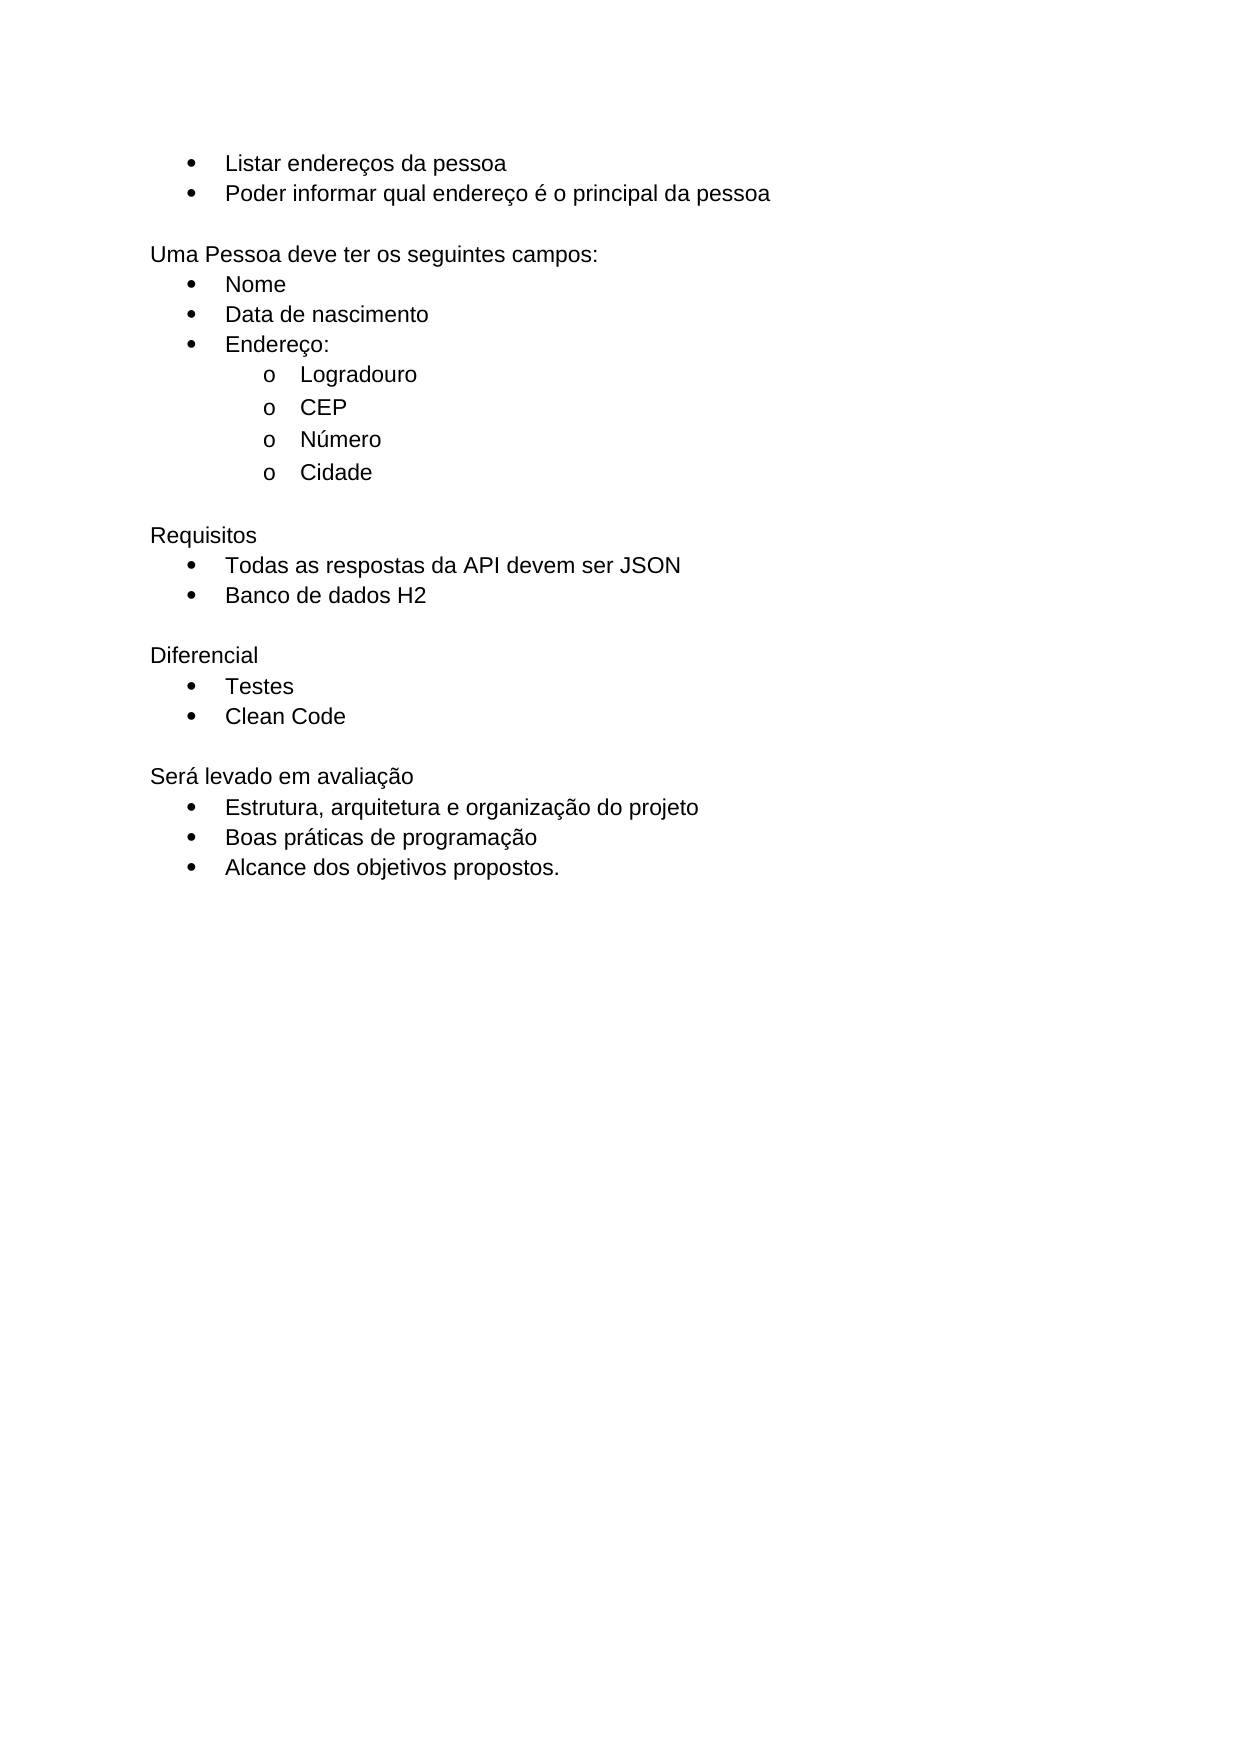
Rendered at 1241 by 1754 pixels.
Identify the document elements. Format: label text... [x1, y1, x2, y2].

list Número [262, 426, 1090, 455]
list Clean Code [187, 703, 1090, 729]
text Requisitos [150, 522, 1090, 548]
list Nome [187, 271, 1090, 297]
list Logradouro [262, 361, 1090, 390]
list Banco de dados H2 [187, 582, 1090, 608]
list Testes [187, 673, 1090, 699]
text Uma Pessoa deve ter os seguintes campos: [150, 241, 1090, 267]
list Estrutura, arquitetura e organização do projeto [187, 793, 1090, 820]
list Todas as respostas da API devem ser JSON [187, 552, 1090, 578]
text Diferencial [150, 642, 1090, 669]
list Alcance dos objetivos propostos. [187, 854, 1090, 880]
list Poder informar qual endereço é o principal da pessoa [187, 180, 1090, 207]
list Listar endereços da pessoa [187, 150, 1090, 176]
list Boas práticas de programação [187, 824, 1090, 850]
text Será levado em avaliação [150, 763, 1090, 790]
list Data de nascimento [187, 301, 1090, 327]
list Cidade [262, 459, 1090, 487]
list CEP [262, 394, 1090, 422]
list Endereço: [187, 331, 1090, 358]
